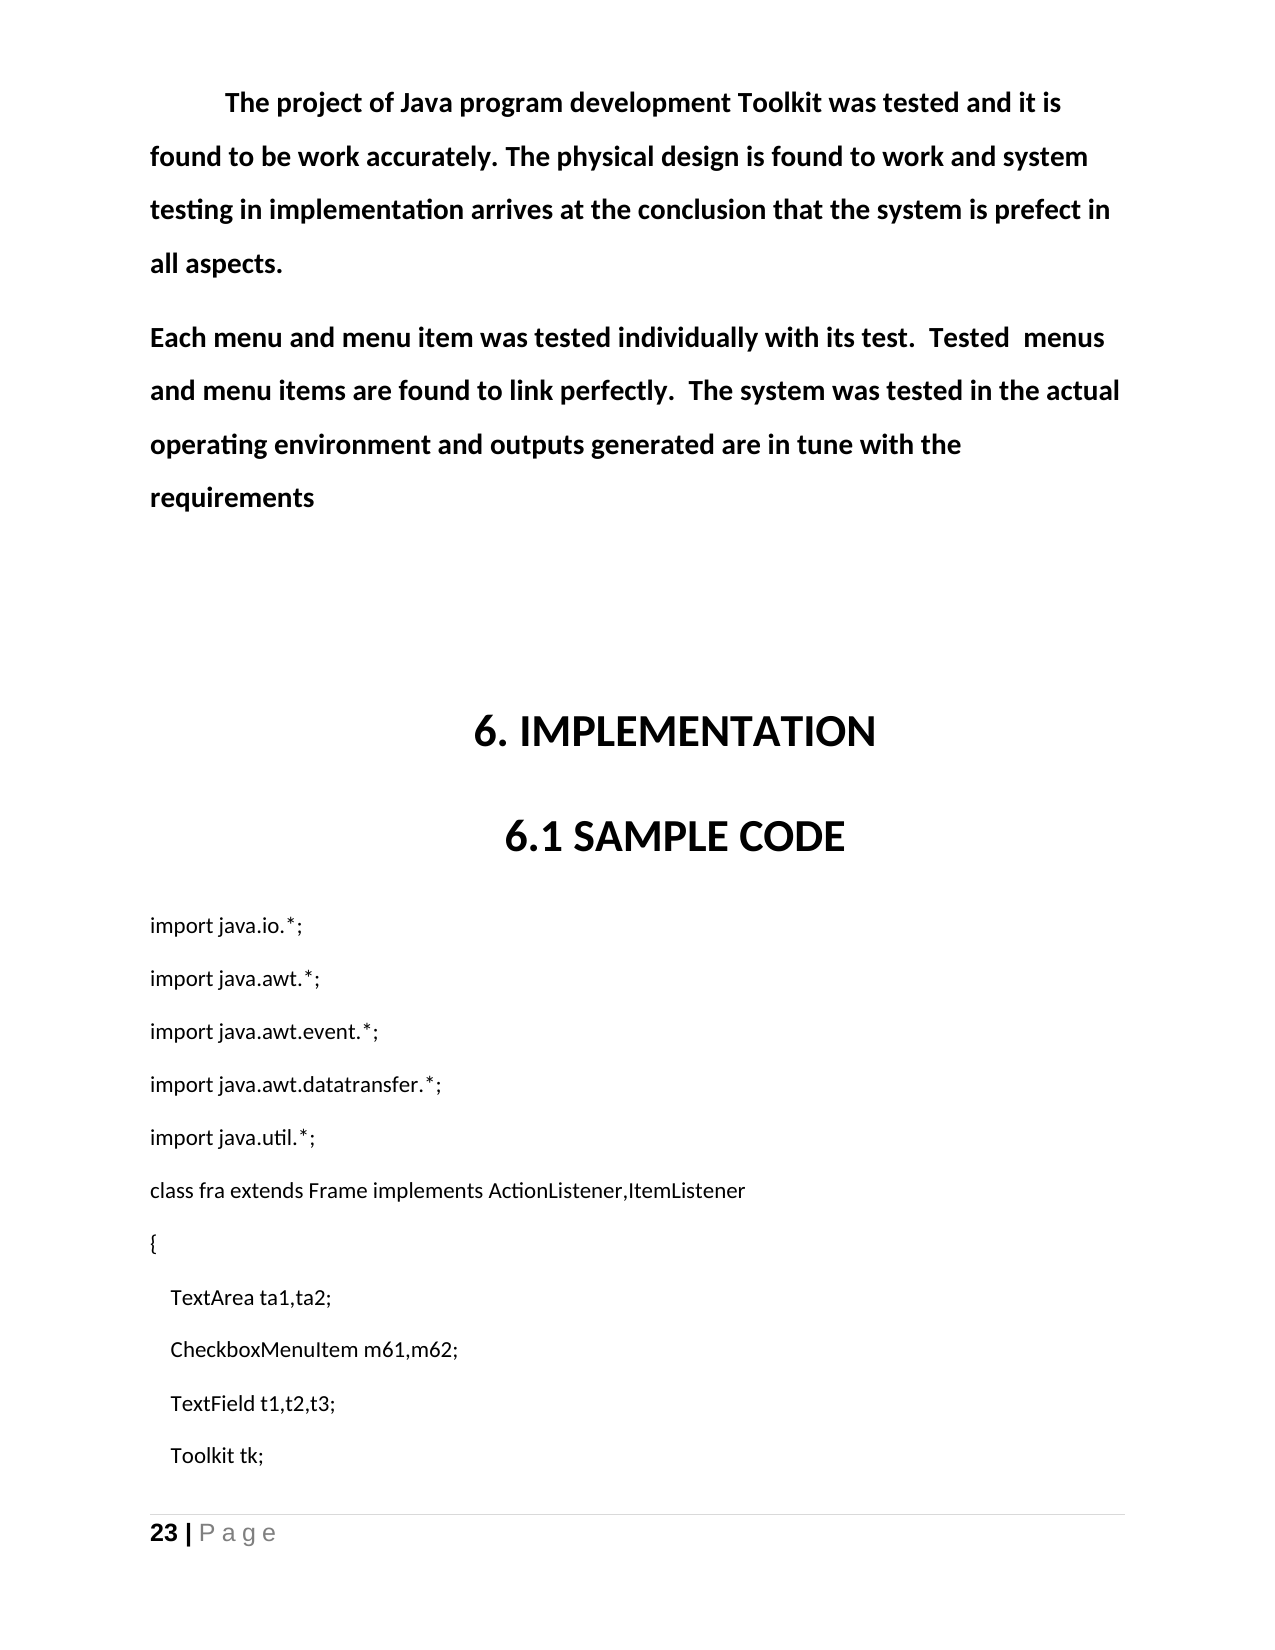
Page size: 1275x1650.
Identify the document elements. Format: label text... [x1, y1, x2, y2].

text class fra extends Frame implements ActionListener,ItemListener [150, 1177, 1125, 1204]
text The project of Java program development Toolkit was tested and it is found to be work accurately. The physical design is found to work and system testing in implementation arrives at the conclusion that the system is prefect in all aspects. [150, 84, 1125, 280]
text TextArea ta1,ta2; [150, 1283, 1125, 1311]
text Toolkit tk; [150, 1442, 1125, 1470]
text import java.awt.datatransfer.*; [150, 1071, 1125, 1098]
text Each menu and menu item was tested individually with its test. Tested menus and menu items are found to link perfectly. The system was tested in the actual operating environment and outputs generated are in tune with the requirements [150, 319, 1125, 515]
text 6. IMPLEMENTATION [150, 702, 1125, 758]
text import java.awt.event.*; [150, 1017, 1125, 1046]
text { [150, 1229, 1125, 1258]
text import java.io.*; [150, 911, 1125, 939]
text 6.1 SAMPLE CODE [150, 807, 1125, 863]
text TextField t1,t2,t3; [150, 1389, 1125, 1417]
text CheckboxMenuItem m61,m62; [150, 1336, 1125, 1364]
text import java.util.*; [150, 1123, 1125, 1152]
text import java.awt.*; [150, 964, 1125, 992]
